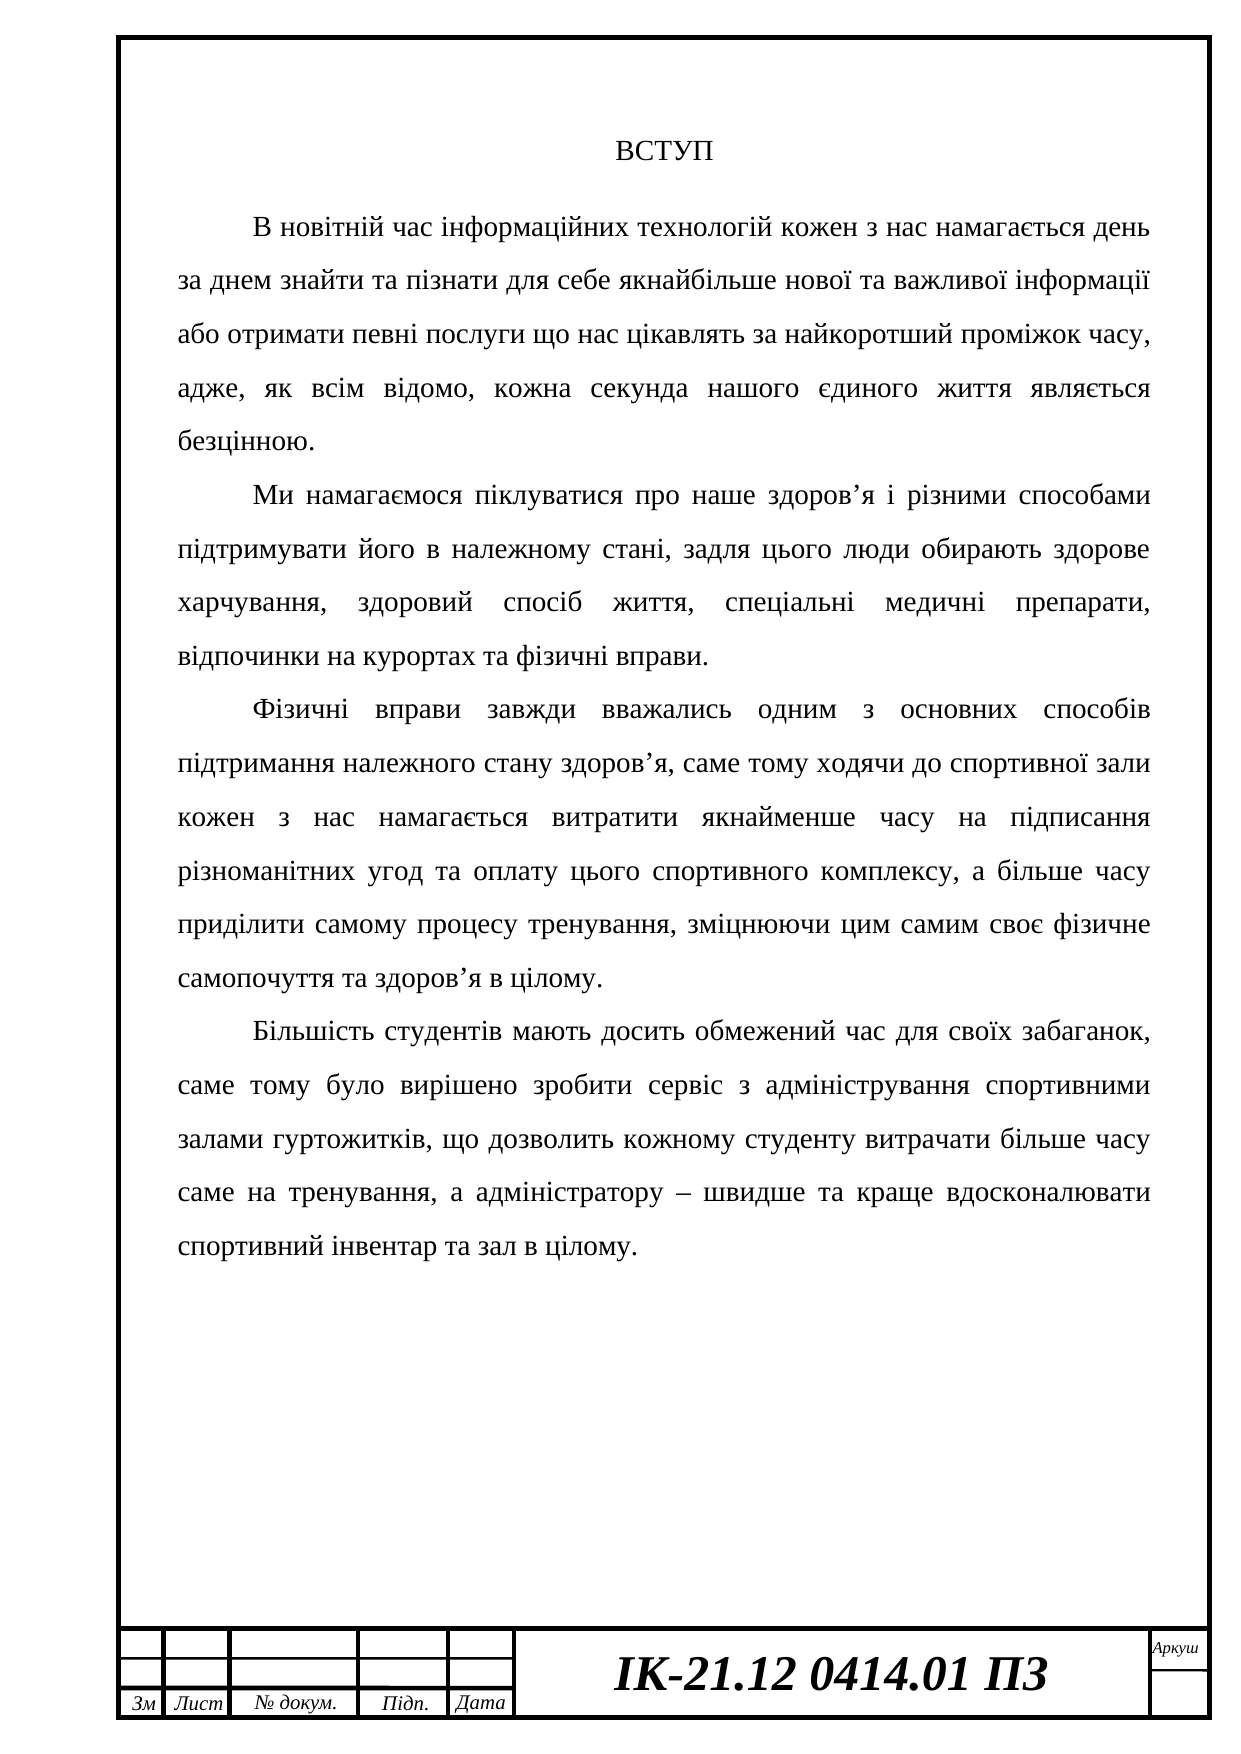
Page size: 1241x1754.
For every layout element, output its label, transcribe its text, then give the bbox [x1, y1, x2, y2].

subtitle ВСТУП [177, 133, 1152, 167]
text Ми намагаємося піклуватися про наше здоров’я і різними способами підтримувати його в належному стані, задля цього люди обирають здорове харчування, здоровий спосіб життя, спеціальні медичні препарати, відпочинки на курортах та фізичні вправи. [177, 477, 1152, 672]
text Більшість студентів мають досить обмежений час для своїх забаганок, саме тому було вирішено зробити сервіс з адміністрування спортивними залами гуртожитків, що дозволить кожному студенту витрачати більше часу саме на тренування, а адміністратору – швидше та краще вдосконалювати спортивний інвентар та зал в цілому. [177, 1013, 1152, 1262]
text Фізичні вправи завжди вважались одним з основних способів підтримання належного стану здоров’я, саме тому ходячи до спортивної зали кожен з нас намагається витратити якнайменше часу на підписання різноманітних угод та оплату цього спортивного комплексу, а більше часу приділити самому процесу тренування, зміцнюючи цим самим своє фізичне самопочуття та здоров’я в цілому. [177, 692, 1152, 993]
text В новітній час інформаційних технологій кожен з нас намагається день за днем знайти та пізнати для себе якнайбільше нової та важливої інформації або отримати певні послуги що нас цікавлять за найкоротший проміжок часу, адже, як всім відомо, кожна секунда нашого єдиного життя являється безцінною. [177, 209, 1152, 457]
